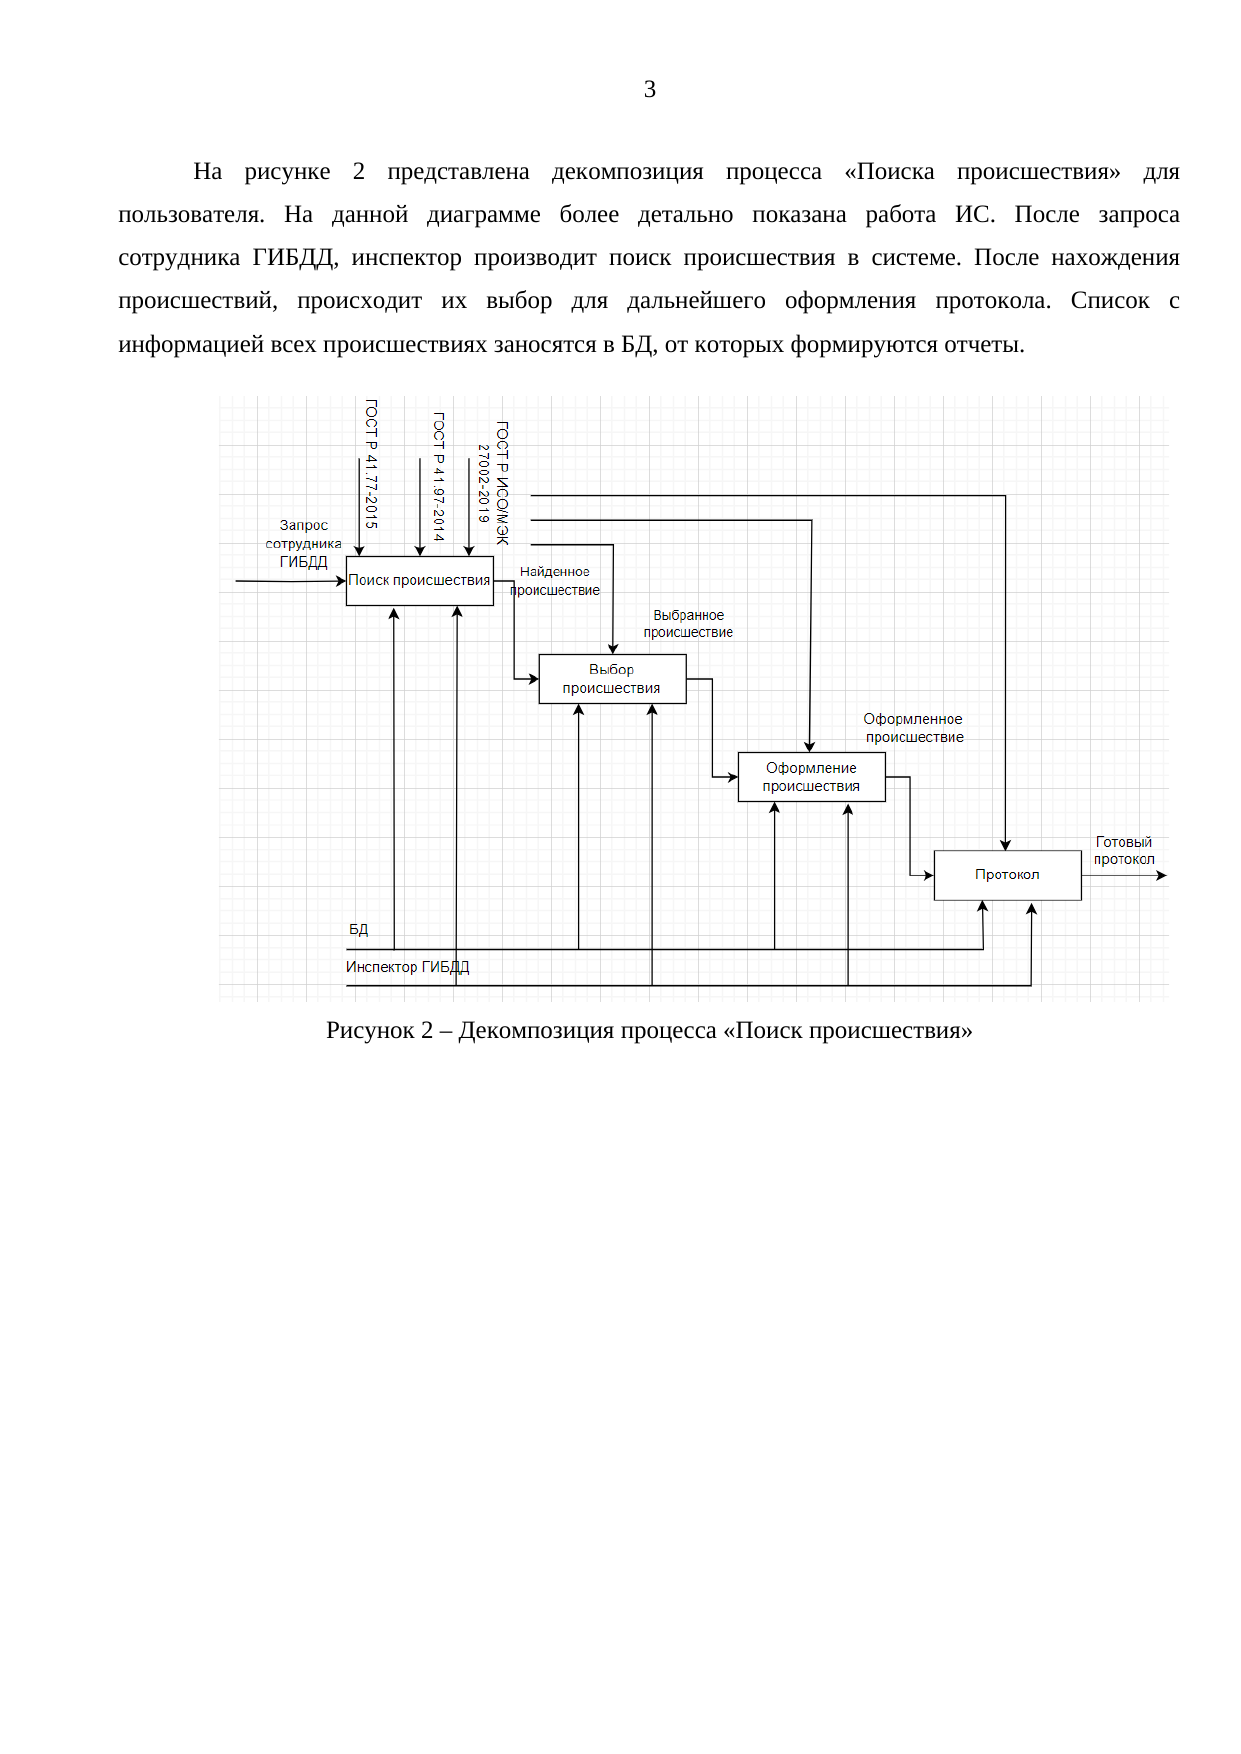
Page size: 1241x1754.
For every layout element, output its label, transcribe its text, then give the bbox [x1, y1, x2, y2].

picture [218, 396, 1170, 1002]
text На рисунке 2 представлена декомпозиция процесса «Поиска происшествия» для пользователя. На данной диаграмме более детально показана работа ИС. После запроса сотрудника ГИБДД, инспектор производит поиск происшествия в системе. После нахождения происшествий, происходит их выбор для дальнейшего оформления протокола. Список с информацией всех происшествиях заносятся в БД, от которых формируются отчеты. [118, 156, 1181, 357]
text Рисунок 2 – Декомпозиция процесса «Поиск происшествия» [118, 1016, 1181, 1044]
